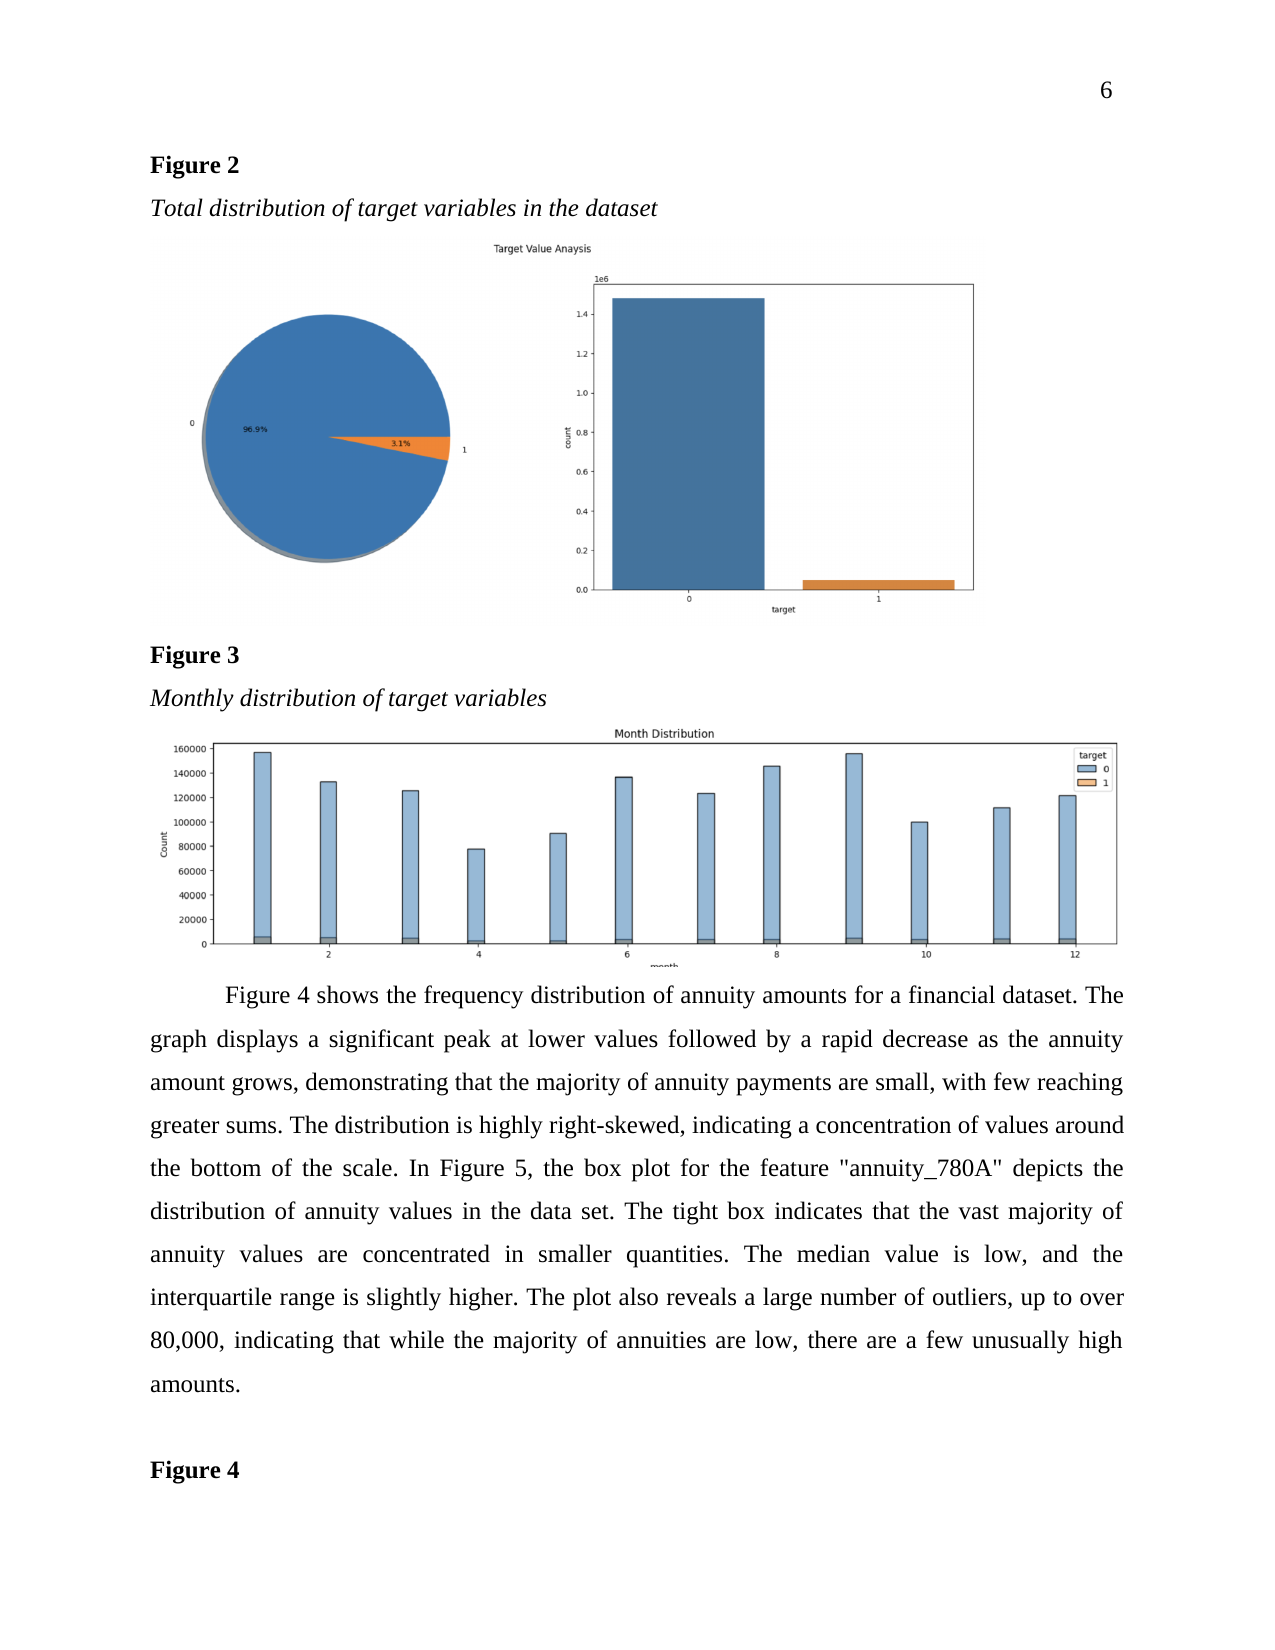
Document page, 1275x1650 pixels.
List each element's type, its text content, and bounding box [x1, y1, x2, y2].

text Figure 3 [150, 640, 1125, 669]
picture [150, 236, 987, 626]
text Figure 2 [150, 150, 1125, 179]
text Figure 4 shows the frequency distribution of annuity amounts for a financial dataset. The graph displays a significant peak at lower values followed by a rapid decrease as the annuity amount grows, demonstrating that the majority of annuity payments are small, with few reaching greater sums. The distribution is highly right-skewed, indicating a concentration of values around the bottom of the scale. In Figure 5, the box plot for the feature "annuity_780A" depicts the distribution of annuity values in the data set. The tight box indicates that the vast majority of annuity values are concentrated in smaller quantities. The median value is low, and the interquartile range is slightly higher. The plot also reveals a large number of outliers, up to over 80,000, indicating that while the majority of annuities are low, there are a few unusually high amounts. [150, 981, 1125, 1397]
text Total distribution of target variables in the dataset [150, 193, 1125, 222]
text Monthly distribution of target variables [150, 683, 1125, 712]
text Figure 4 [150, 1455, 1125, 1484]
picture [150, 726, 1125, 967]
